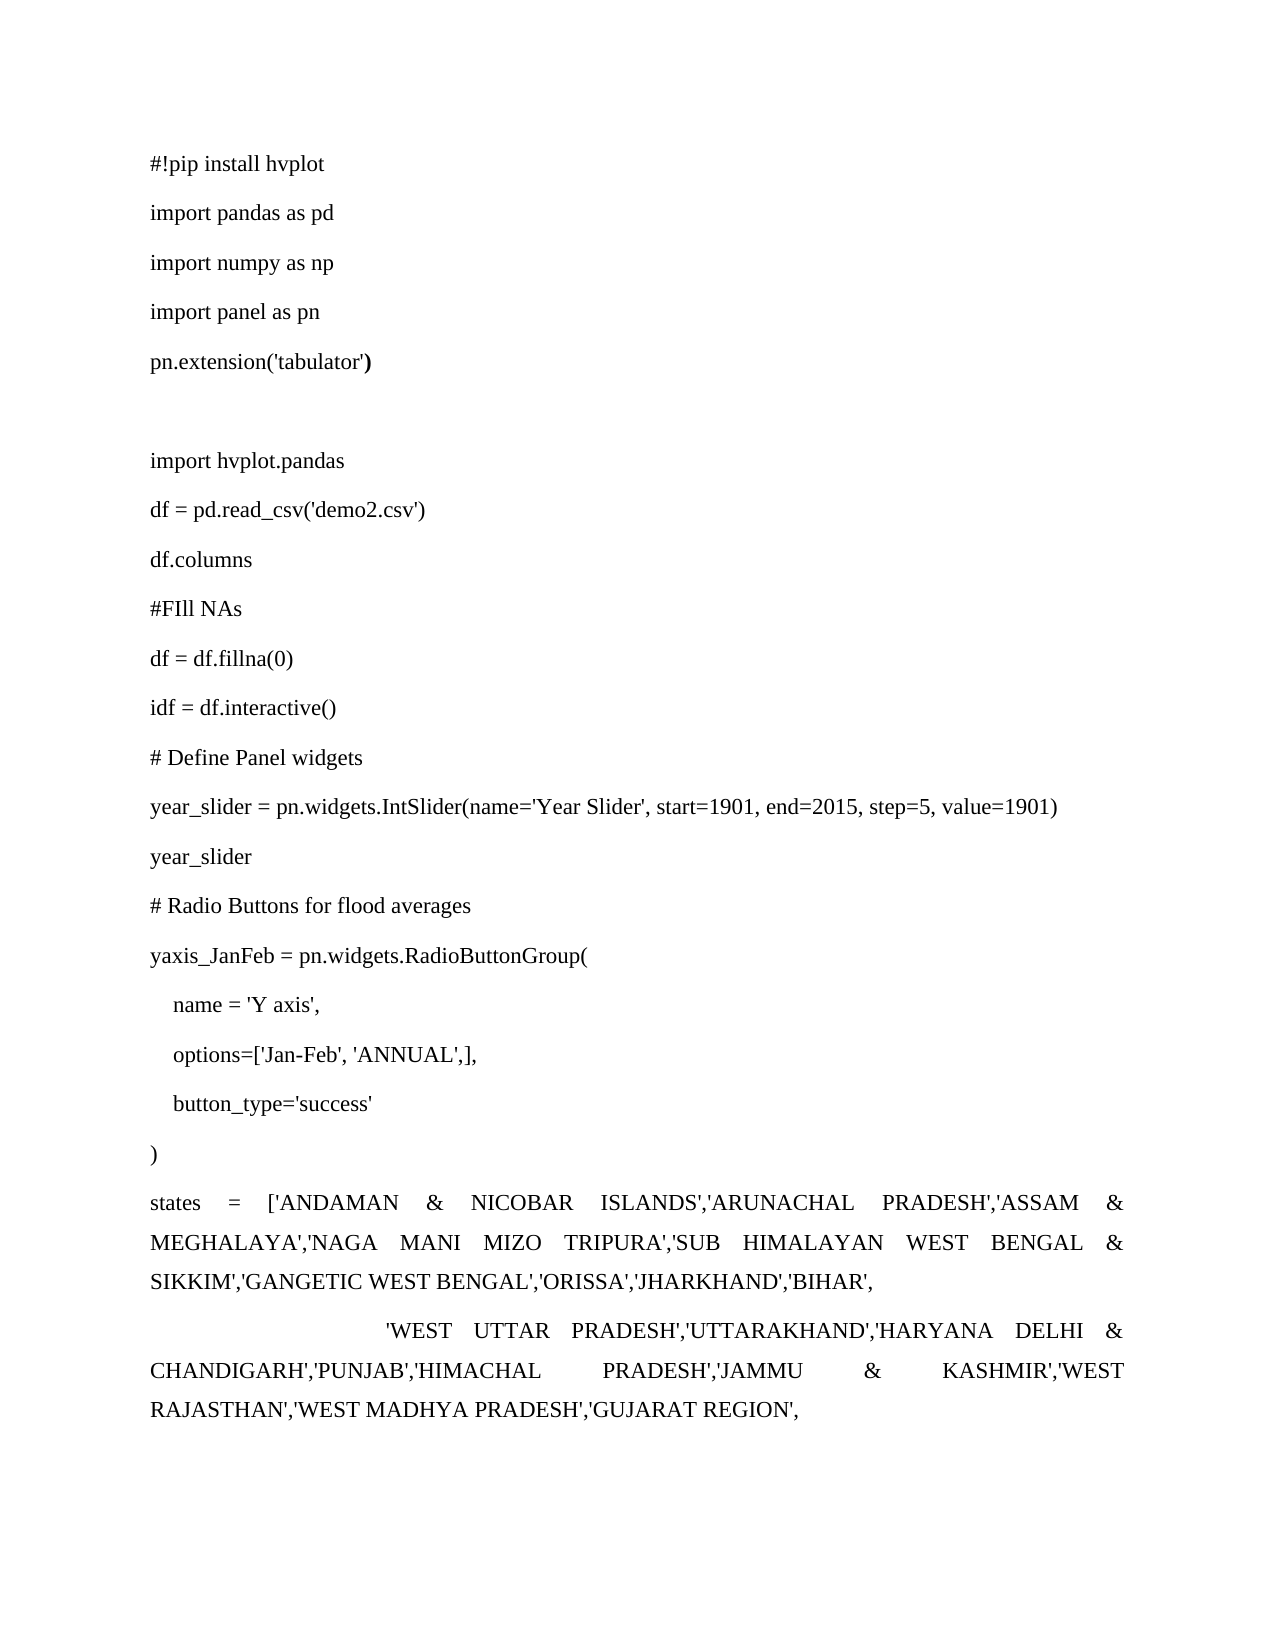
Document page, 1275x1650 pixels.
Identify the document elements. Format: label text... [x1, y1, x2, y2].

text df = pd.read_csv('demo2.csv') [150, 496, 1125, 523]
text # Radio Buttons for flood averages [150, 892, 1125, 918]
text 'WEST UTTAR PRADESH','UTTARAKHAND','HARYANA DELHI & CHANDIGARH','PUNJAB','HIMACHAL PRADESH','JAMMU & KASHMIR','WEST RAJASTHAN','WEST MADHYA PRADESH','GUJARAT REGION', [150, 1317, 1125, 1423]
text idf = df.interactive() [150, 694, 1125, 721]
text button_type='success' [150, 1090, 1125, 1116]
text df.columns [150, 546, 1125, 572]
text # Define Panel widgets [150, 744, 1125, 770]
text ) [150, 1139, 1125, 1166]
text year_slider [150, 843, 1125, 869]
text options=['Jan-Feb', 'ANNUAL',], [150, 1041, 1125, 1067]
text import numpy as np [150, 249, 1125, 275]
text pn.extension('tabulator') [150, 348, 1125, 374]
text name = 'Y axis', [150, 991, 1125, 1017]
text import pandas as pd [150, 199, 1125, 226]
text #FIll NAs [150, 595, 1125, 622]
text import hvplot.pandas [150, 447, 1125, 473]
text yaxis_JanFeb = pn.widgets.RadioButtonGroup( [150, 942, 1125, 968]
text df = df.fillna(0) [150, 645, 1125, 671]
text year_slider = pn.widgets.IntSlider(name='Year Slider', start=1901, end=2015, step=5, value=1901) [150, 793, 1125, 819]
text import panel as pn [150, 298, 1125, 325]
text #!pip install hvplot [150, 150, 1125, 176]
text states = ['ANDAMAN & NICOBAR ISLANDS','ARUNACHAL PRADESH','ASSAM & MEGHALAYA','NAGA MANI MIZO TRIPURA','SUB HIMALAYAN WEST BENGAL & SIKKIM','GANGETIC WEST BENGAL','ORISSA','JHARKHAND','BIHAR', [150, 1189, 1125, 1294]
